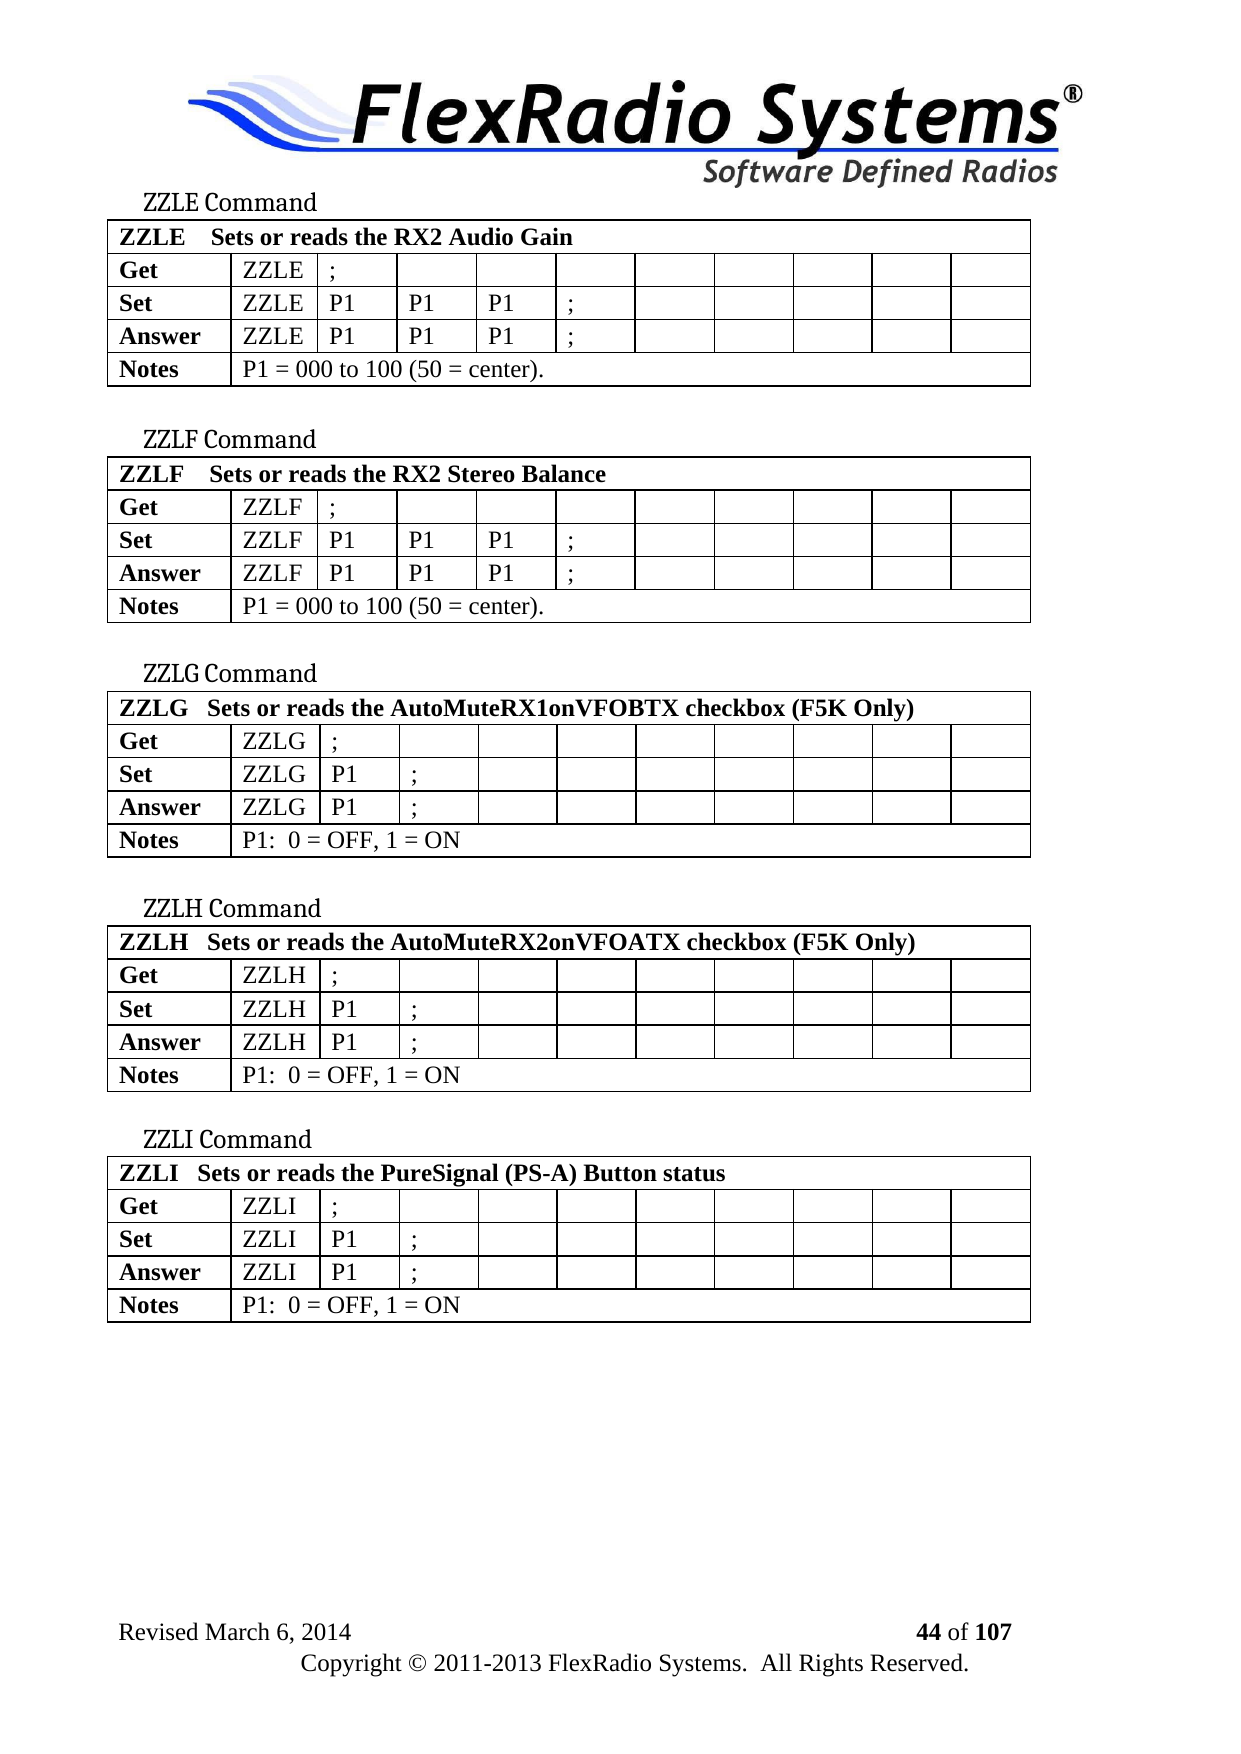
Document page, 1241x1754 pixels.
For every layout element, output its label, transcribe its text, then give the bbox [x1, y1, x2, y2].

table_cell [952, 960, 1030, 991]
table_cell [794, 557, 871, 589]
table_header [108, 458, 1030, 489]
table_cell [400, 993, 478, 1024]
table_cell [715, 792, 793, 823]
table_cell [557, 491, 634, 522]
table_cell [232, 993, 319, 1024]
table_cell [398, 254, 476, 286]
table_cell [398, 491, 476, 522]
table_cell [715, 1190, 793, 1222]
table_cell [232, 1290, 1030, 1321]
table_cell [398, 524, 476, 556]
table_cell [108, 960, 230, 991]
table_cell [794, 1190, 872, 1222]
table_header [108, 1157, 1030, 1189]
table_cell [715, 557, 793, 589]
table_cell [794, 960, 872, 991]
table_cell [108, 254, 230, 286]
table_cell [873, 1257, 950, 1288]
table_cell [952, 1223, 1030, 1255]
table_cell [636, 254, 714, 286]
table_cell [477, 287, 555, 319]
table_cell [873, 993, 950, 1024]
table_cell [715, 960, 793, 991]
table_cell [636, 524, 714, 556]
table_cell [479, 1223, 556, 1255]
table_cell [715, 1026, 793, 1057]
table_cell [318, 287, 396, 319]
picture [187, 75, 1088, 150]
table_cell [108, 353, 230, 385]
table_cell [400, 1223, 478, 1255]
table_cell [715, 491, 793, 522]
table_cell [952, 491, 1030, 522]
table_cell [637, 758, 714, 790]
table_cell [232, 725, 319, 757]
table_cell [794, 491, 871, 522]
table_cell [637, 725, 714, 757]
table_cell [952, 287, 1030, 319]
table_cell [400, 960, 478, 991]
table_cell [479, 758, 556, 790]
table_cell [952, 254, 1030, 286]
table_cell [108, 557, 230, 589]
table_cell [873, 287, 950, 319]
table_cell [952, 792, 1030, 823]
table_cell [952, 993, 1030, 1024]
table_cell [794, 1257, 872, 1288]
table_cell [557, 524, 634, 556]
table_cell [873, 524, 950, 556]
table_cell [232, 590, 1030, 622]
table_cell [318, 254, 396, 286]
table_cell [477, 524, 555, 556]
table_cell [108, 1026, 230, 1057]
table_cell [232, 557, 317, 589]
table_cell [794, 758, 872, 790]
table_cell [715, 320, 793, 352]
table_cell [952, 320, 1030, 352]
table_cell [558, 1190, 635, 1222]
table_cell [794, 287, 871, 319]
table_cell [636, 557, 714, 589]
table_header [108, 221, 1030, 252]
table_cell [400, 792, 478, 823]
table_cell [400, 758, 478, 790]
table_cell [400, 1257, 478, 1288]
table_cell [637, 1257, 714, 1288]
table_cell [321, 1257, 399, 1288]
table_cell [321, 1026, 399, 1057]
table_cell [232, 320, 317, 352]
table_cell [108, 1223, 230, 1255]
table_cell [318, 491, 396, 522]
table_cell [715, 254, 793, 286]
subtitle ZZLI Command [143, 1124, 1122, 1155]
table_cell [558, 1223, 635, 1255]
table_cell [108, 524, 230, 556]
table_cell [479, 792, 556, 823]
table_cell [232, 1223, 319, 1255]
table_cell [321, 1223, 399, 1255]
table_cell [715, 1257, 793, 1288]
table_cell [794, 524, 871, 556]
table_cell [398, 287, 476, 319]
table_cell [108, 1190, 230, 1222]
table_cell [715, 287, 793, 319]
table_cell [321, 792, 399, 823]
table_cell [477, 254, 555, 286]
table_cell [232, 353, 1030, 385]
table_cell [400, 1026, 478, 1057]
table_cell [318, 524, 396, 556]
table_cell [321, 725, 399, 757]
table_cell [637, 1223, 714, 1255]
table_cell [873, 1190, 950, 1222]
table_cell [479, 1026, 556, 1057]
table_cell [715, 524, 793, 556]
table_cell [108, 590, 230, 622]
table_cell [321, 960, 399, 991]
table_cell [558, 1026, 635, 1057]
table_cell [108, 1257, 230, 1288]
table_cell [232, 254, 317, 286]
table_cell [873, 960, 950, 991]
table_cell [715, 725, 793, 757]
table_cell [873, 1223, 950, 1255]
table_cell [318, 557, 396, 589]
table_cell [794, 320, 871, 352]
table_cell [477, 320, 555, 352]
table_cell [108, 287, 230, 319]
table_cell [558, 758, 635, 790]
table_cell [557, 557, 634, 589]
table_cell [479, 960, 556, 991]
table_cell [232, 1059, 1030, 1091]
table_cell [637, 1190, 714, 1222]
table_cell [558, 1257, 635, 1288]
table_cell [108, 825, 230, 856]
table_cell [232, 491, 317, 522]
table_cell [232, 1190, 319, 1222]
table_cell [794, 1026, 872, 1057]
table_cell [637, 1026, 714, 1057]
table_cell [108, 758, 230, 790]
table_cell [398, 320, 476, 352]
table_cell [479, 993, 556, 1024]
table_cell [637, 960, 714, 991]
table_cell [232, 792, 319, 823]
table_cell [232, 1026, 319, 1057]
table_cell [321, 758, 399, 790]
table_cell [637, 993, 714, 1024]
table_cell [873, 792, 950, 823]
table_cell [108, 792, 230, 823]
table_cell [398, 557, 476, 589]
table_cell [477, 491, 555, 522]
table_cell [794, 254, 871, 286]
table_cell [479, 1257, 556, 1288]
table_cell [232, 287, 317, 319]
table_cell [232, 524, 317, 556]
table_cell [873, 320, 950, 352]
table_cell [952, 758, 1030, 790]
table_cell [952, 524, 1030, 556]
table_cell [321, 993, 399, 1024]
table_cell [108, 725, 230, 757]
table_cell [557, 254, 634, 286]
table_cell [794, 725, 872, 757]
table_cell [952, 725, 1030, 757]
subtitle ZZLE Command [143, 150, 1122, 218]
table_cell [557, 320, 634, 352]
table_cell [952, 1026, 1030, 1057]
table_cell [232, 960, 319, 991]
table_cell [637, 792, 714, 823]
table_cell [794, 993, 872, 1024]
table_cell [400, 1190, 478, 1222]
subtitle ZZLH Command [143, 893, 1122, 924]
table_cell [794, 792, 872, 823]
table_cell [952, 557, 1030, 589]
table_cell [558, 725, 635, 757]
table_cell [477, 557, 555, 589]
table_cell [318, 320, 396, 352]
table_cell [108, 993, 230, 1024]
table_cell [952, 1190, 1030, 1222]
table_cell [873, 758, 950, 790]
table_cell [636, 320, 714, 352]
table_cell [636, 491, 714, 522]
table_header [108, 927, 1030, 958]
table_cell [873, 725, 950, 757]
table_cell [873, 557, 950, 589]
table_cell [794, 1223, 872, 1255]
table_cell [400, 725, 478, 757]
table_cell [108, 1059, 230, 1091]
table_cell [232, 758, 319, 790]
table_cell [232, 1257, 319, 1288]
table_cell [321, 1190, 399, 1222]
subtitle ZZLG Command [143, 658, 1122, 690]
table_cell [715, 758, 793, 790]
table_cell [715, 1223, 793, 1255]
subtitle ZZLF Command [143, 424, 1122, 455]
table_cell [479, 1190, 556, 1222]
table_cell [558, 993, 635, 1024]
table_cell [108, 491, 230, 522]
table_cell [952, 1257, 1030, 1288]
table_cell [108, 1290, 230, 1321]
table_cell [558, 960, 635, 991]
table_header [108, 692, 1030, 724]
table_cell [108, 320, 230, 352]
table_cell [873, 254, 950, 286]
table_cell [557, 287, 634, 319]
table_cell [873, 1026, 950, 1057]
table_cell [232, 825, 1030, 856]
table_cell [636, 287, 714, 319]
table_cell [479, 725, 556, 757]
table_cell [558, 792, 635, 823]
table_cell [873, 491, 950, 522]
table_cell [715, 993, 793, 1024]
